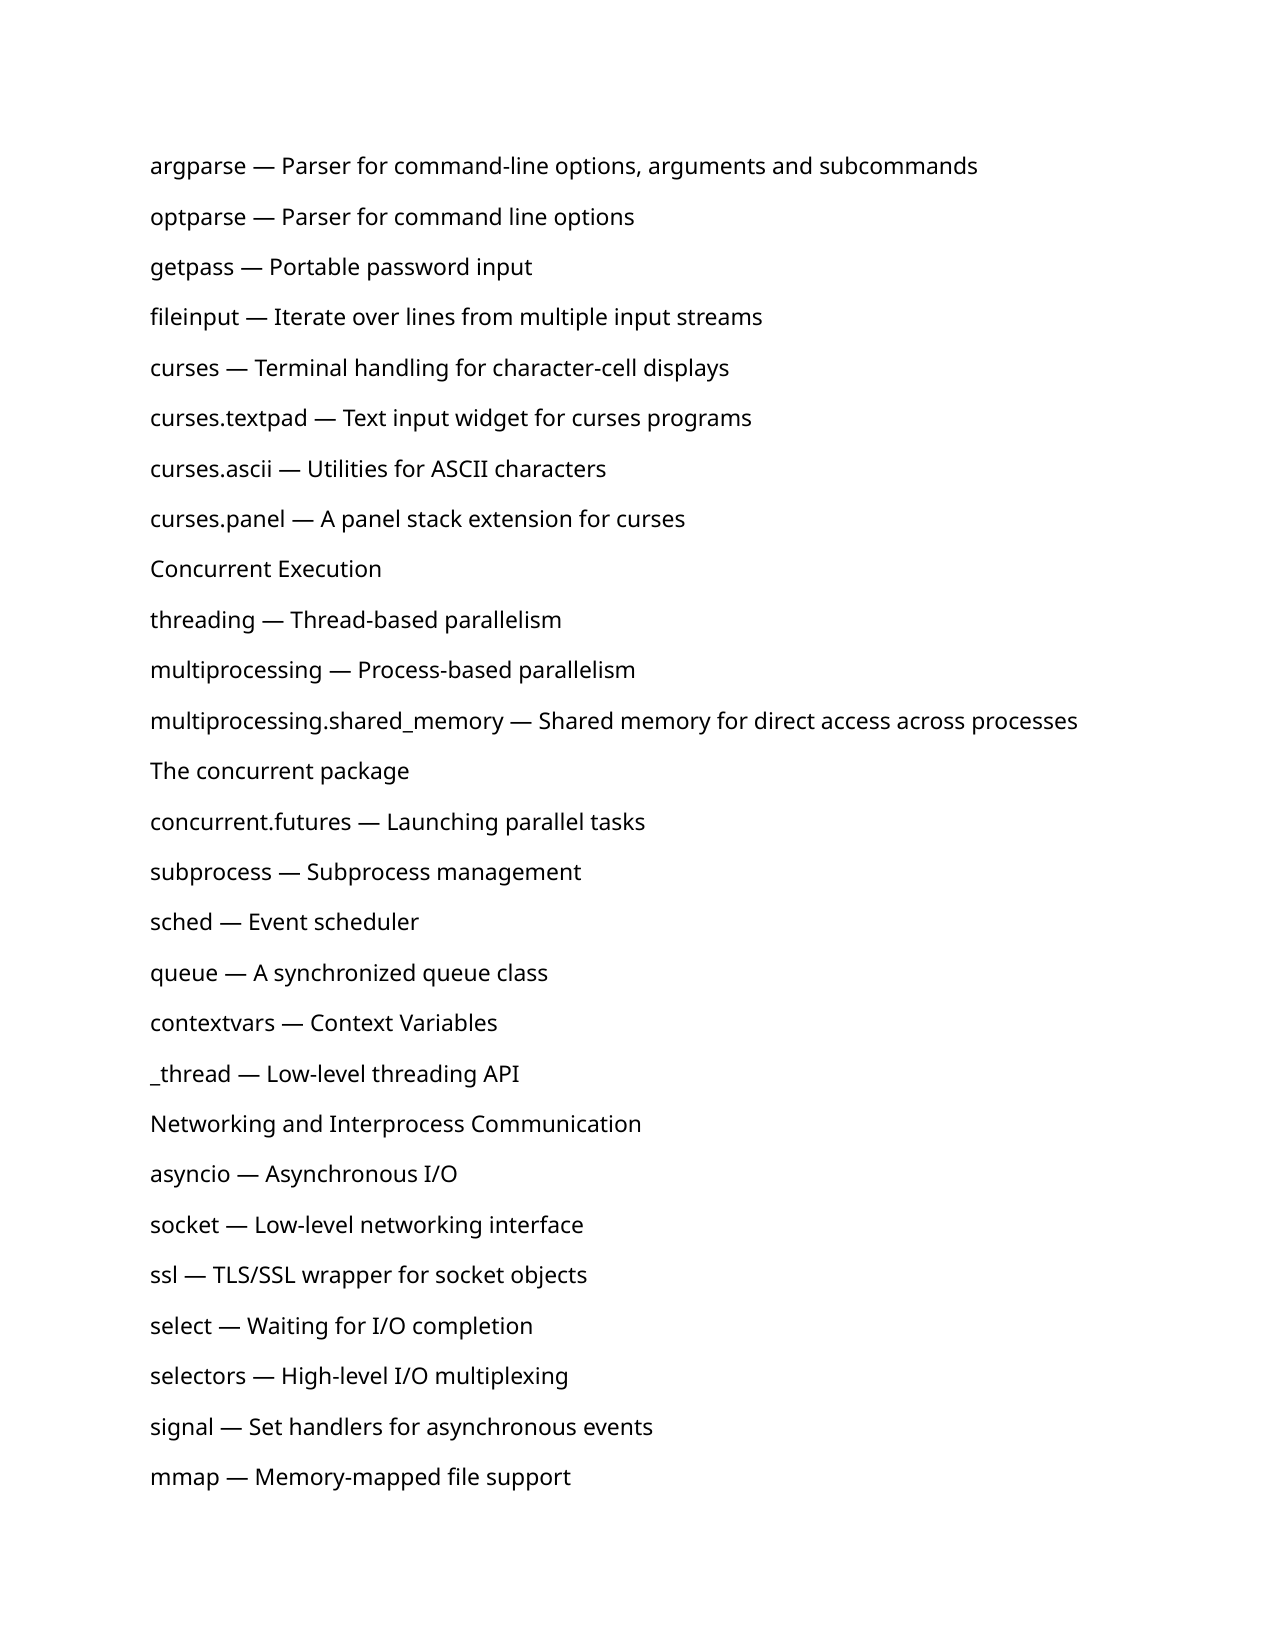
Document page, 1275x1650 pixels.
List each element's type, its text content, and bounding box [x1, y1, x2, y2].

text contextvars — Context Variables [150, 1007, 1125, 1038]
text selectors — High-level I/O multiplexing [150, 1360, 1125, 1391]
text concurrent.futures — Launching parallel tasks [150, 805, 1125, 837]
text threading — Thread-based parallelism [150, 604, 1125, 635]
text subprocess — Subprocess management [150, 856, 1125, 887]
text curses.panel — A panel stack extension for curses [150, 503, 1125, 534]
text asyncio — Asynchronous I/O [150, 1158, 1125, 1189]
text fileinput — Iterate over lines from multiple input streams [150, 301, 1125, 332]
text optparse — Parser for command line options [150, 200, 1125, 232]
text sched — Event scheduler [150, 906, 1125, 937]
text select — Waiting for I/O completion [150, 1309, 1125, 1341]
text ssl — TLS/SSL wrapper for socket objects [150, 1259, 1125, 1290]
text Concurrent Execution [150, 553, 1125, 584]
text signal — Set handlers for asynchronous events [150, 1410, 1125, 1442]
text argparse — Parser for command-line options, arguments and subcommands [150, 150, 1125, 181]
text curses.ascii — Utilities for ASCII characters [150, 452, 1125, 484]
text curses.textpad — Text input widget for curses programs [150, 402, 1125, 433]
text The concurrent package [150, 755, 1125, 786]
text mmap — Memory-mapped file support [150, 1461, 1125, 1492]
text socket — Low-level networking interface [150, 1209, 1125, 1240]
text getpass — Portable password input [150, 251, 1125, 282]
text curses — Terminal handling for character-cell displays [150, 352, 1125, 383]
text queue — A synchronized queue class [150, 957, 1125, 988]
text multiprocessing — Process-based parallelism [150, 654, 1125, 685]
text Networking and Interprocess Communication [150, 1108, 1125, 1139]
text multiprocessing.shared_memory — Shared memory for direct access across processes [150, 704, 1125, 736]
text _thread — Low-level threading API [150, 1057, 1125, 1089]
